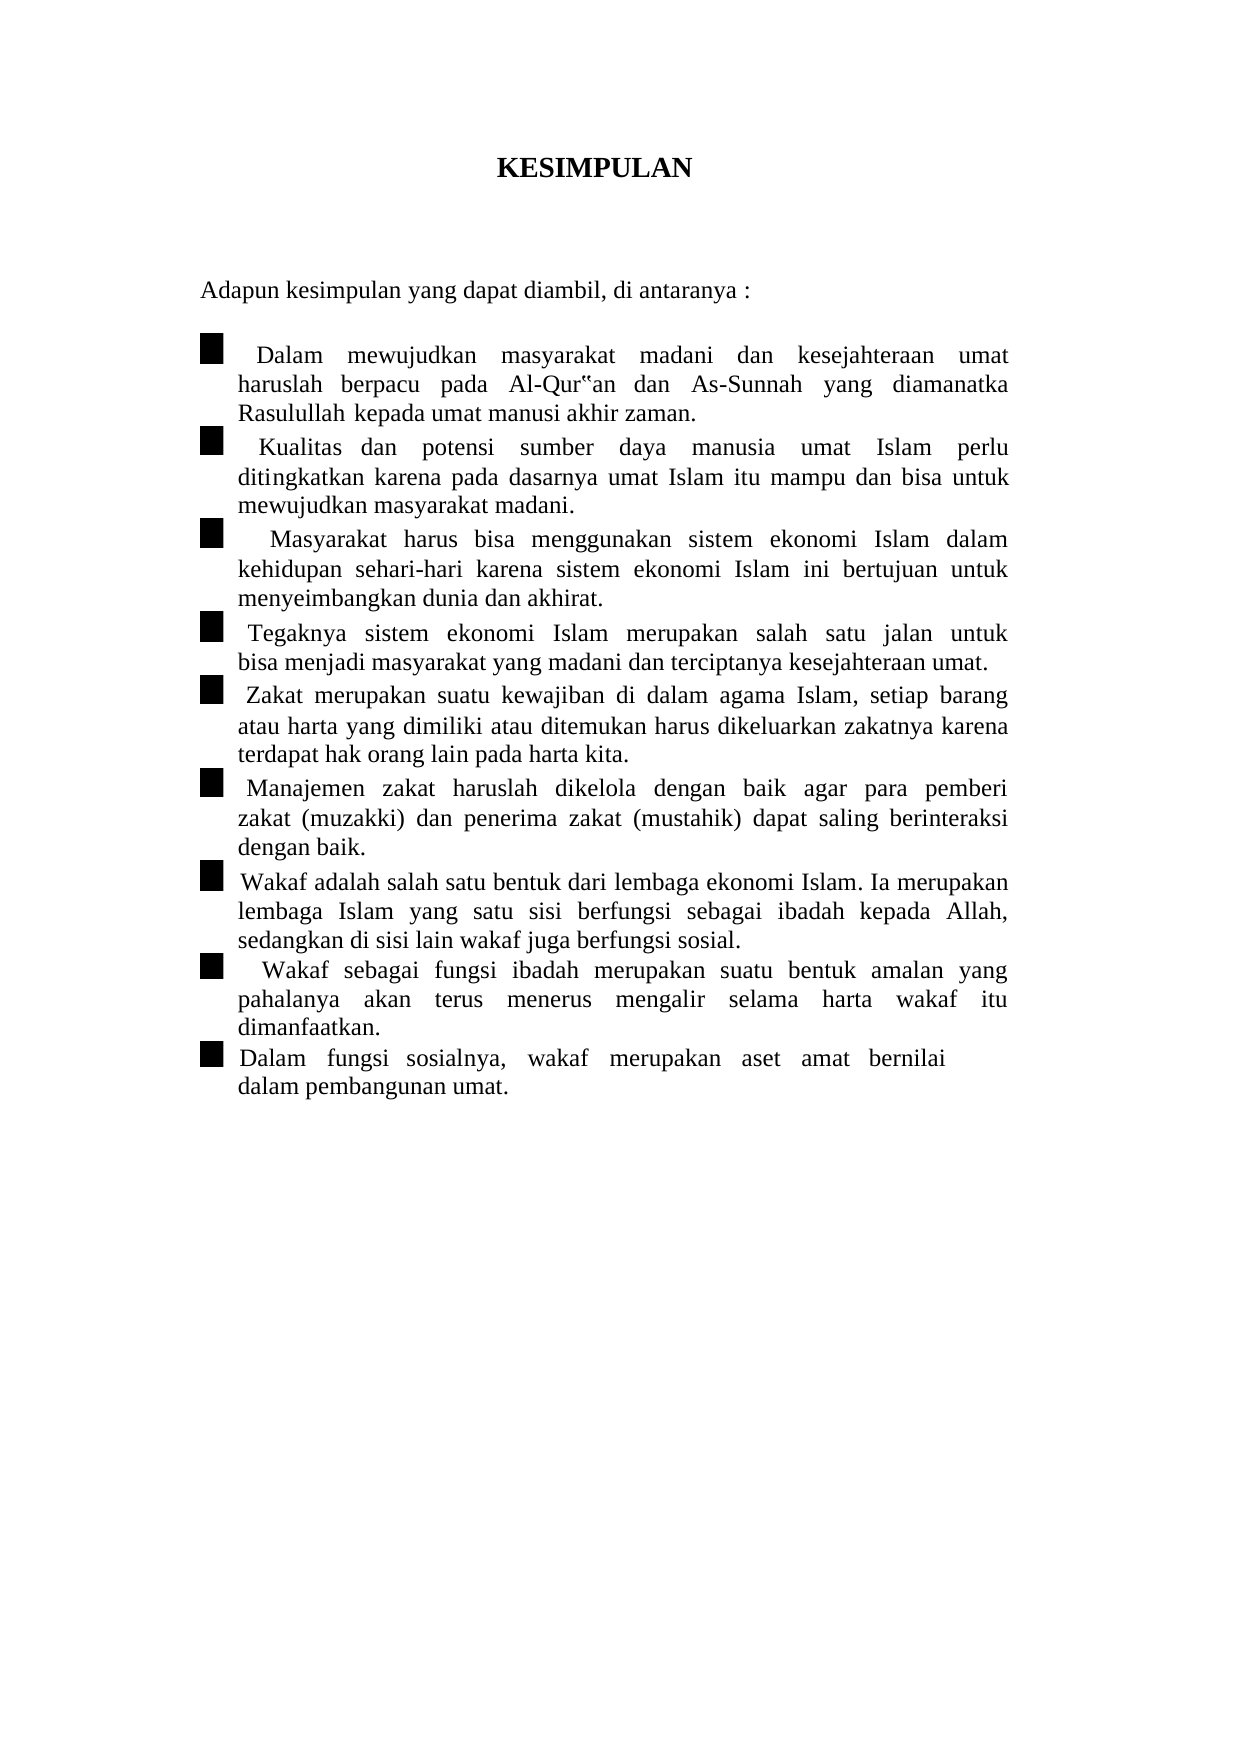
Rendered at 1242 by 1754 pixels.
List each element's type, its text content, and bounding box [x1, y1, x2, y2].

picture [200, 953, 224, 979]
text Manajemen zakat haruslah dikelola dengan baik agar para pemberi zakat (muzakki) dan penerima zakat (mustahik) dapat saling berinteraksi dengan baik. [200, 769, 1008, 860]
text Masyarakat harus bisa menggunakan sistem ekonomi Islam dalam kehidupan sehari-hari karena sistem ekonomi Islam ini bertujuan untuk menyeimbangkan dunia dan akhirat. [200, 519, 1008, 611]
picture [200, 333, 224, 364]
text Dalam mewujudkan masyarakat madani dan kesejahteraan umat haruslah berpacu pada Al-Qur‟an dan As-Sunnah yang diamanatka Rasulullah kepada umat manusi akhir zaman. [200, 334, 1009, 427]
text KESIMPULAN [475, 150, 714, 183]
text Zakat merupakan suatu kewajiban di dalam agama Islam, setiap barang atau harta yang dimiliki atau ditemukan harus dikeluarkan zakatnya karena terdapat hak orang lain pada harta kita. [200, 676, 1009, 768]
text Dalam fungsi sosialnya, wakaf merupakan aset amat bernilai dalam pembangunan umat. [200, 1044, 1008, 1100]
picture [200, 426, 224, 455]
picture [200, 675, 224, 704]
picture [200, 768, 224, 797]
picture [200, 518, 224, 548]
text Wakaf sebagai fungsi ibadah merupakan suatu bentuk amalan yang pahalanya akan terus menerus mengalir selama harta wakaf itu dimanfaatkan. [200, 956, 1008, 1041]
text Kualitas dan potensi sumber daya manusia umat Islam perlu ditingkatkan karena pada dasarnya umat Islam itu mampu dan bisa untuk mewujudkan masyarakat madani. [200, 427, 1009, 519]
text Tegaknya sistem ekonomi Islam merupakan salah satu jalan untuk bisa menjadi masyarakat yang madani dan terciptanya kesejahteraan umat. [200, 612, 1008, 676]
picture [200, 1041, 224, 1067]
picture [200, 611, 224, 642]
text Adapun kesimpulan yang dapat diambil, di antaranya : [200, 276, 1092, 304]
text Wakaf adalah salah satu bentuk dari lembaga ekonomi Islam. Ia merupakan lembaga Islam yang satu sisi berfungsi sebagai ibadah kepada Allah, sedangkan di sisi lain wakaf juga berfungsi sosial. [200, 861, 1009, 953]
picture [200, 860, 224, 891]
